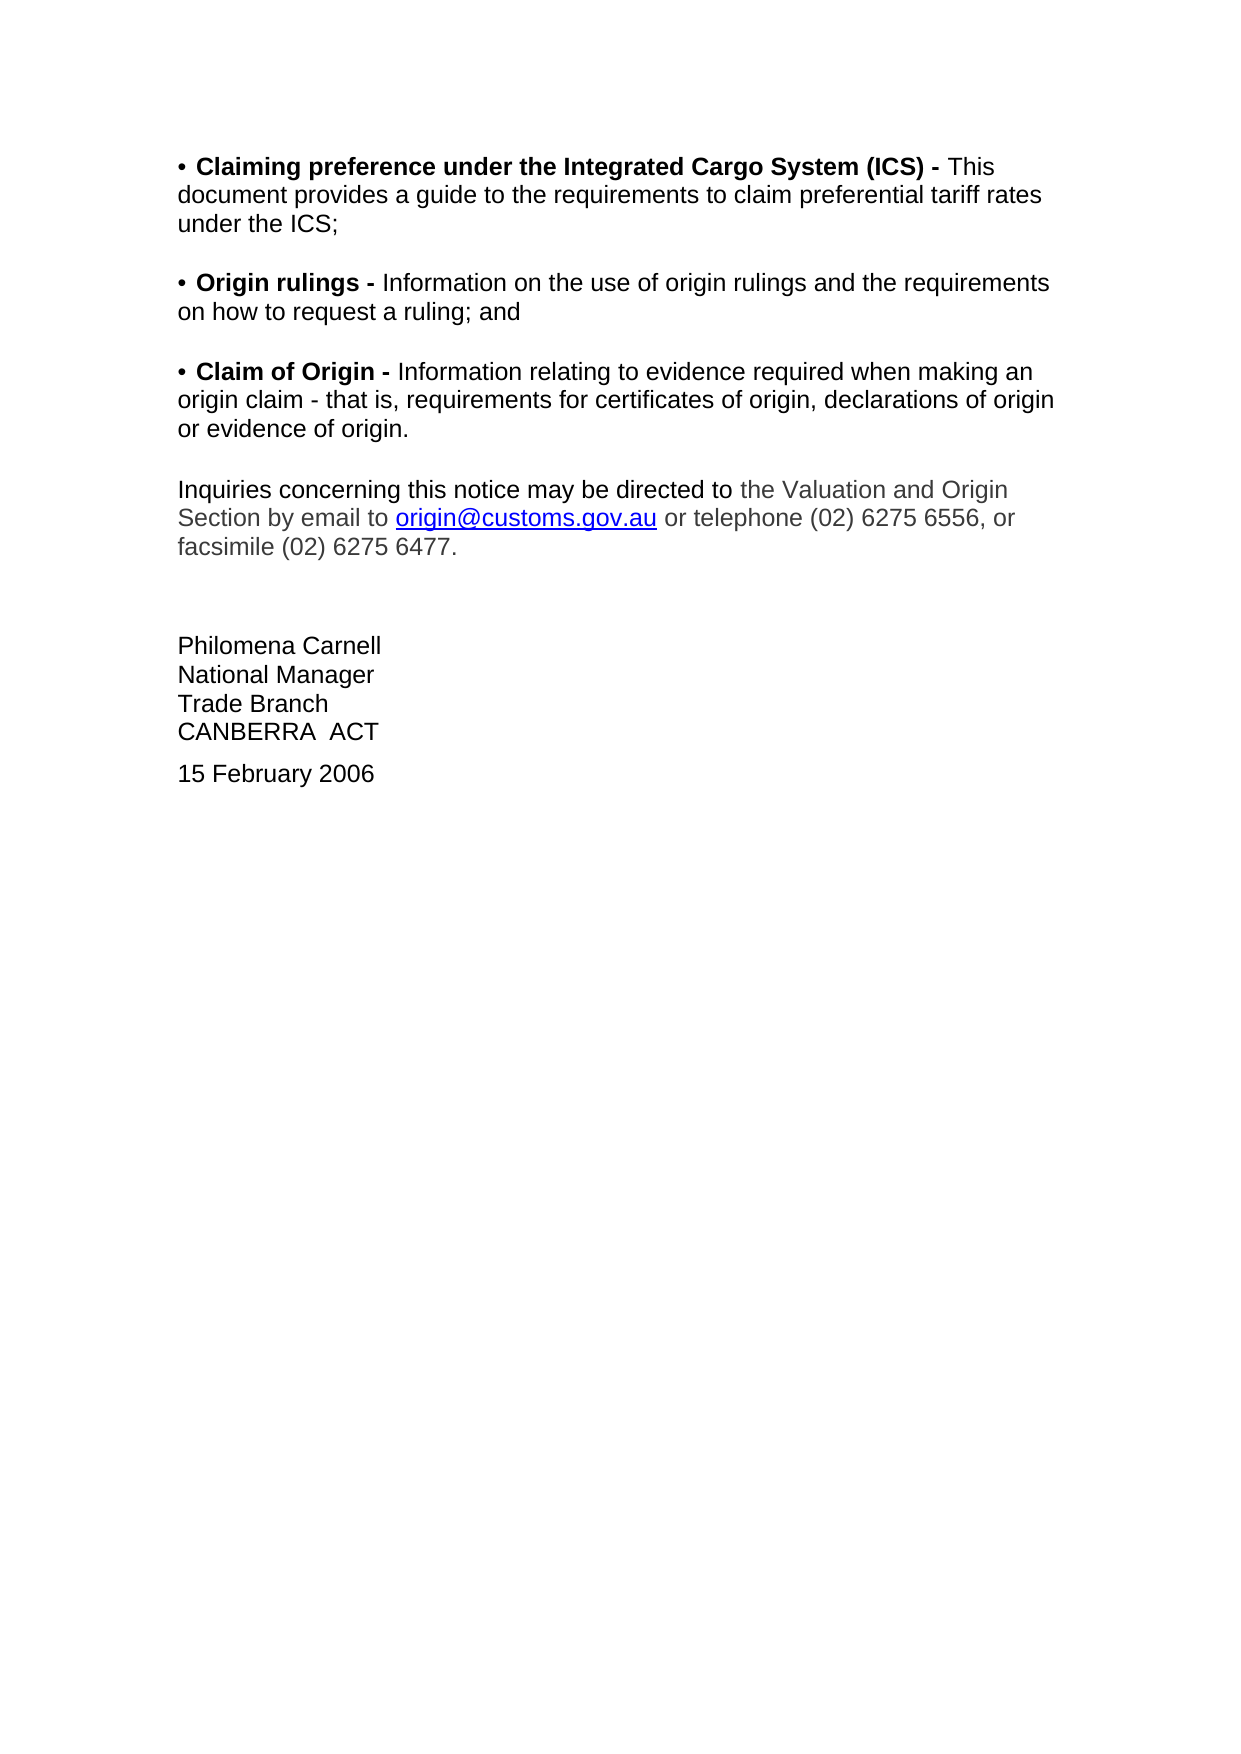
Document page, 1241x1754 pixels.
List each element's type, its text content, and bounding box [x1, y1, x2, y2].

text 15 February 2006 [177, 759, 1240, 787]
text Philomena Carnell National Manager Trade Branch CANBERRA ACT [177, 631, 383, 746]
list Claim of Origin - Information relating to evidence required when making an origin claim - that is, requirements for certificates of origin, declarations of origin or evidence of origin. [177, 357, 1056, 443]
list Origin rulings - Information on the use of origin rulings and the requirements on how to request a ruling; and [177, 268, 1051, 326]
text Inquiries concerning this notice may be directed to the Valuation and Origin Section by email to origin@customs.gov.au or telephone (02) 6275 6556, or facsimile (02) 6275 6477. [177, 475, 1043, 561]
list Claiming preference under the Integrated Cargo System (ICS) - This document provides a guide to the requirements to claim preferential tariff rates under the ICS; [177, 152, 1043, 238]
